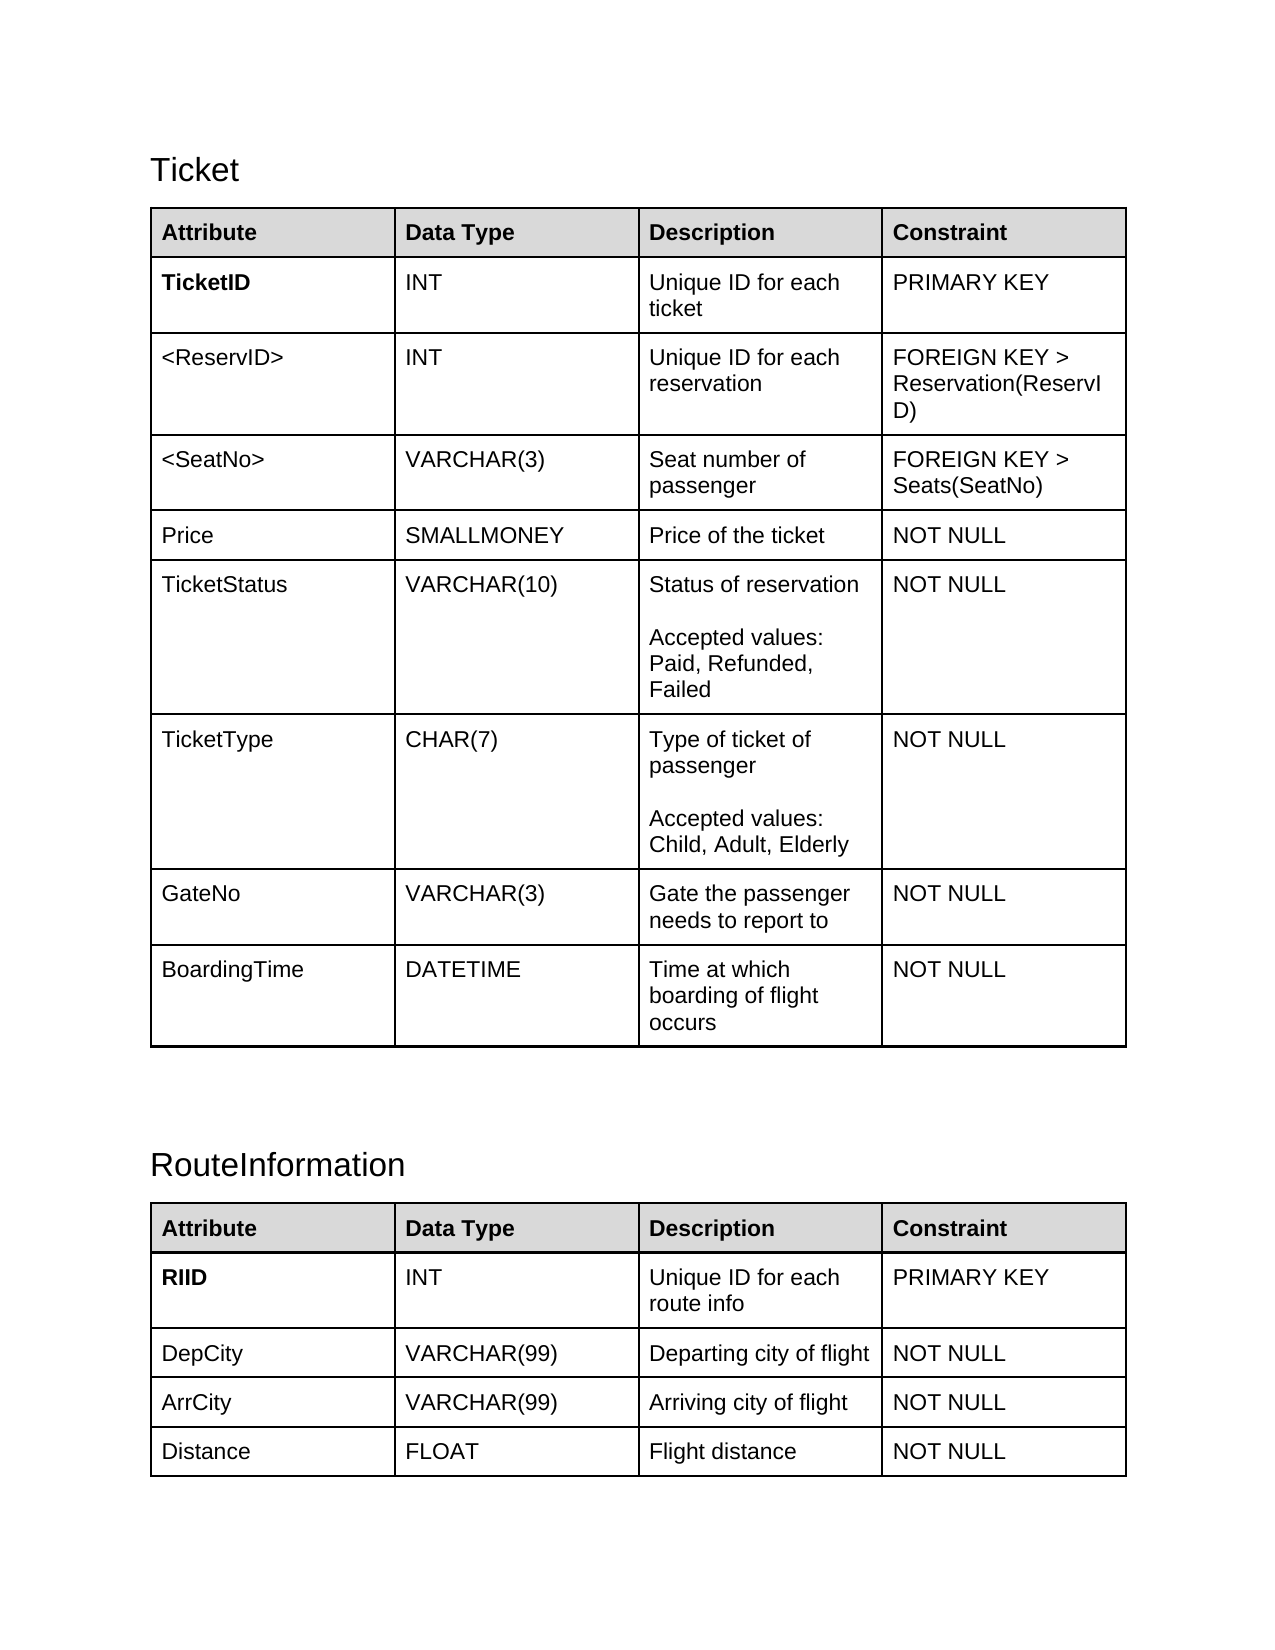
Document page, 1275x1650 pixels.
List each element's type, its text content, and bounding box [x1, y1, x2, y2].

table_cell NOT NULL [883, 1428, 1125, 1475]
table_cell VARCHAR(10) [396, 561, 638, 713]
table_cell NOT NULL [883, 1378, 1125, 1426]
table_cell INT [396, 334, 638, 433]
table_cell Gate the passenger needs to report to [640, 870, 881, 943]
table_cell BoardingTime [152, 946, 394, 1045]
table_cell Price of the ticket [640, 511, 881, 558]
table_cell <SeatNo> [152, 436, 394, 509]
table_cell Seat number of passenger [640, 436, 881, 509]
table_cell Time at which boarding of flight occurs [640, 946, 881, 1045]
table_cell Type of ticket of passenger Accepted values: Child, Adult, Elderly [640, 715, 881, 868]
table_cell NOT NULL [883, 946, 1125, 1045]
table_cell FOREIGN KEY > Seats(SeatNo) [883, 436, 1125, 509]
table_cell FOREIGN KEY > Reservation(ReservID) [883, 334, 1125, 433]
table_header Constraint [883, 1204, 1125, 1251]
table_cell NOT NULL [883, 715, 1125, 868]
table_cell RIID [152, 1254, 394, 1327]
table_cell VARCHAR(3) [396, 870, 638, 943]
table_cell Unique ID for each ticket [640, 258, 881, 332]
table_header Data Type [396, 209, 638, 256]
table_cell TicketType [152, 715, 394, 868]
table_cell TicketID [152, 258, 394, 332]
table_cell Status of reservation Accepted values: Paid, Refunded, Failed [640, 561, 881, 713]
table_cell <ReservID> [152, 334, 394, 433]
table_cell FLOAT [396, 1428, 638, 1475]
table_cell NOT NULL [883, 511, 1125, 558]
table_cell NOT NULL [883, 1329, 1125, 1376]
table_cell DepCity [152, 1329, 394, 1376]
table_cell Departing city of flight [640, 1329, 881, 1376]
subtitle Ticket [150, 150, 1125, 188]
table_header Data Type [396, 1204, 638, 1251]
subtitle RouteInformation [150, 1145, 1125, 1184]
table_header Constraint [883, 209, 1125, 256]
table_header Description [640, 209, 881, 256]
table_header Attribute [152, 1204, 394, 1251]
table_cell SMALLMONEY [396, 511, 638, 558]
table_cell INT [396, 1254, 638, 1327]
table_cell Arriving city of flight [640, 1378, 881, 1426]
table_cell ArrCity [152, 1378, 394, 1426]
table_cell Unique ID for each route info [640, 1254, 881, 1327]
table_header Attribute [152, 209, 394, 256]
table_cell TicketStatus [152, 561, 394, 713]
table_cell NOT NULL [883, 870, 1125, 943]
table_cell DATETIME [396, 946, 638, 1045]
table_cell CHAR(7) [396, 715, 638, 868]
table_cell Price [152, 511, 394, 558]
table_cell PRIMARY KEY [883, 258, 1125, 332]
table_cell Distance [152, 1428, 394, 1475]
table_cell Flight distance [640, 1428, 881, 1475]
table_cell Unique ID for each reservation [640, 334, 881, 433]
table_cell GateNo [152, 870, 394, 943]
table_cell VARCHAR(3) [396, 436, 638, 509]
table_cell INT [396, 258, 638, 332]
table_cell PRIMARY KEY [883, 1254, 1125, 1327]
table_cell VARCHAR(99) [396, 1378, 638, 1426]
table_cell NOT NULL [883, 561, 1125, 713]
table_header Description [640, 1204, 881, 1251]
table_cell VARCHAR(99) [396, 1329, 638, 1376]
